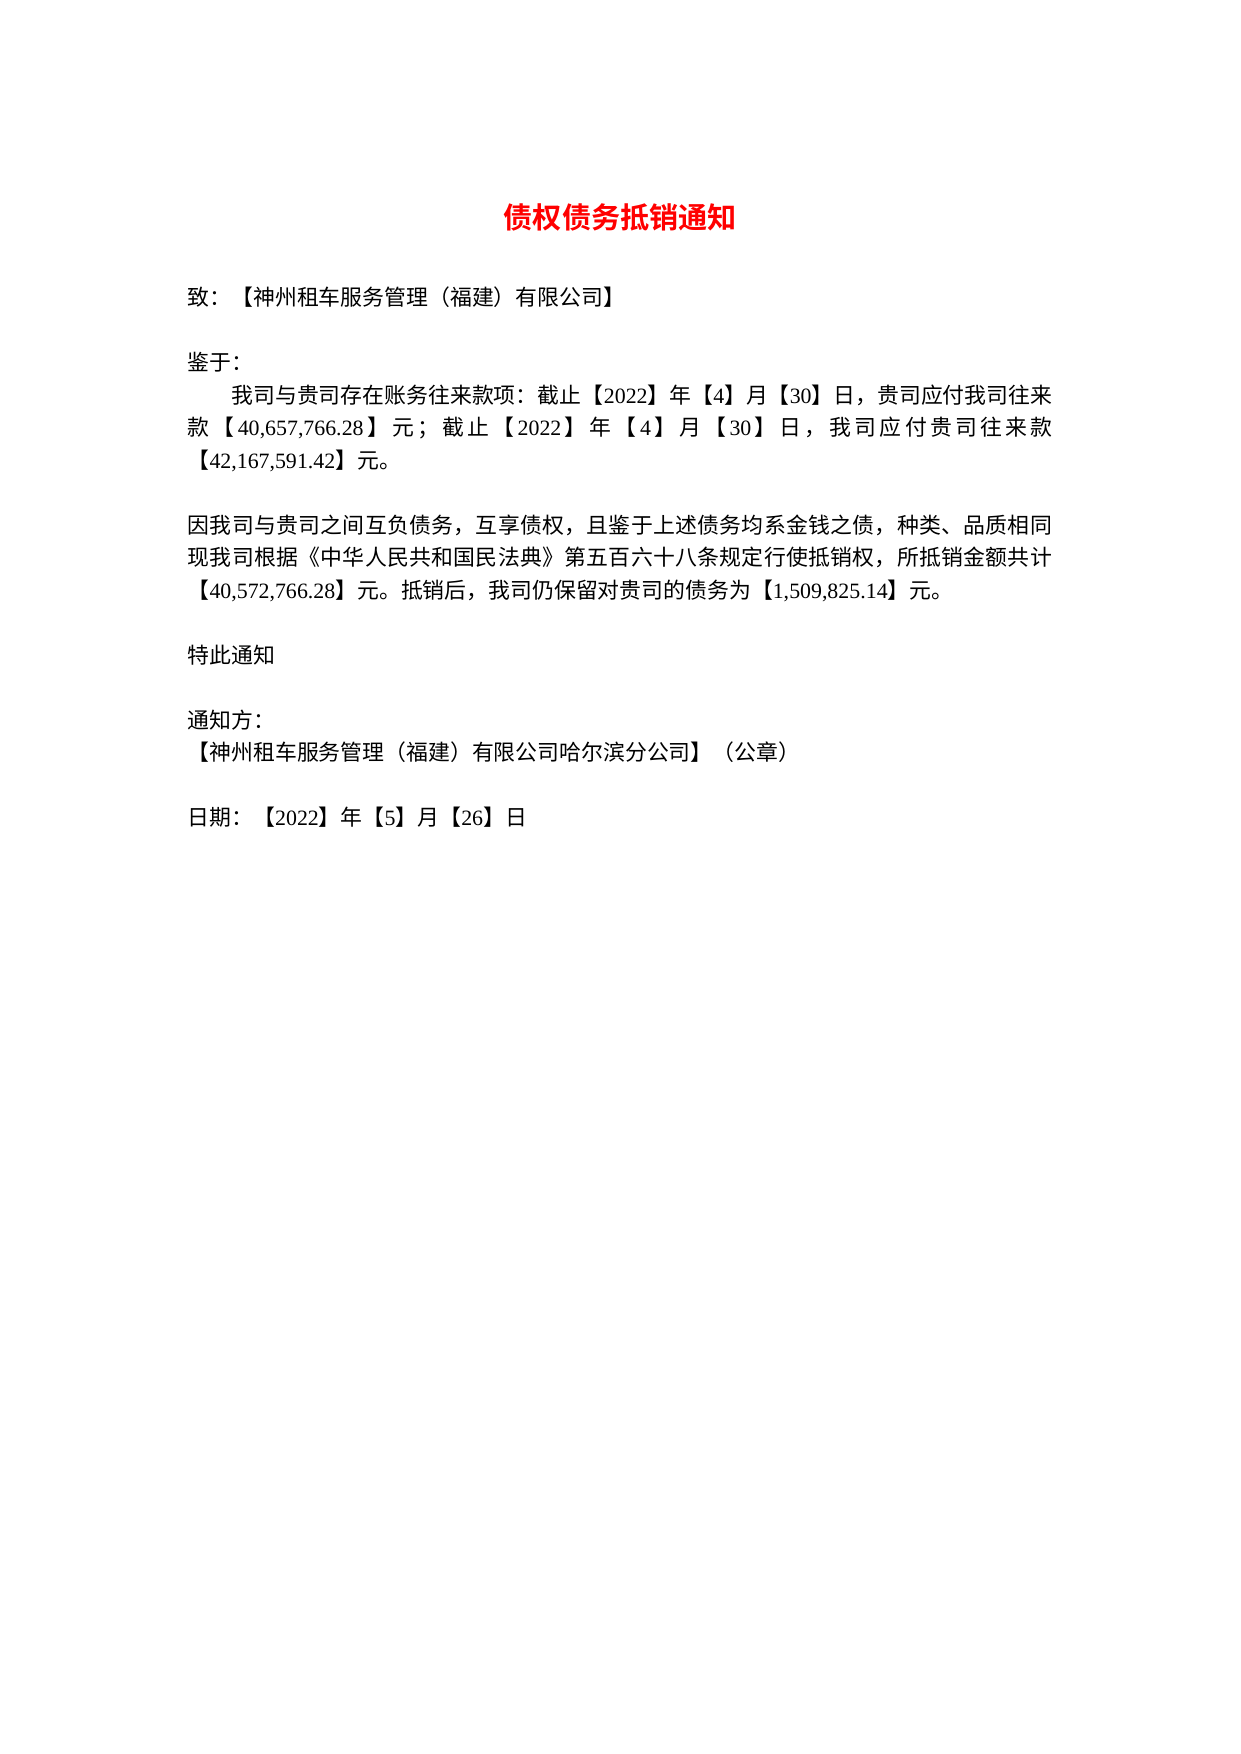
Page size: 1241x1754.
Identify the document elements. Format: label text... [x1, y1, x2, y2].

text 通知方： [187, 702, 1053, 735]
text 【神州租车服务管理（福建）有限公司哈尔滨分公司】（公章） [187, 735, 1053, 767]
text 债权债务抵销通知 [187, 194, 1053, 237]
text 鉴于： [187, 345, 1053, 377]
text 特此通知 [187, 637, 1053, 670]
text 致：【神州租车服务管理（福建）有限公司】 [187, 280, 1053, 312]
text 因我司与贵司之间互负债务，互享债权，且鉴于上述债务均系金钱之债，种类、品质相同，现我司根据《中华人民共和国民法典》第五百六十八条规定行使抵销权，所抵销金额共计【40,572,766.28】元。抵销后，我司仍保留对贵司的债务为【1,509,825.14】元。 [187, 507, 1053, 605]
text 日期：【2022】年【5】月【26】日 [187, 800, 1053, 832]
text 我司与贵司存在账务往来款项：截止【2022】年【4】月【30】日，贵司应付我司往来款【40,657,766.28】元；截止【2022】年【4】月【30】日，我司应付贵司往来款【42,167,591.42】元。 [187, 377, 1053, 475]
